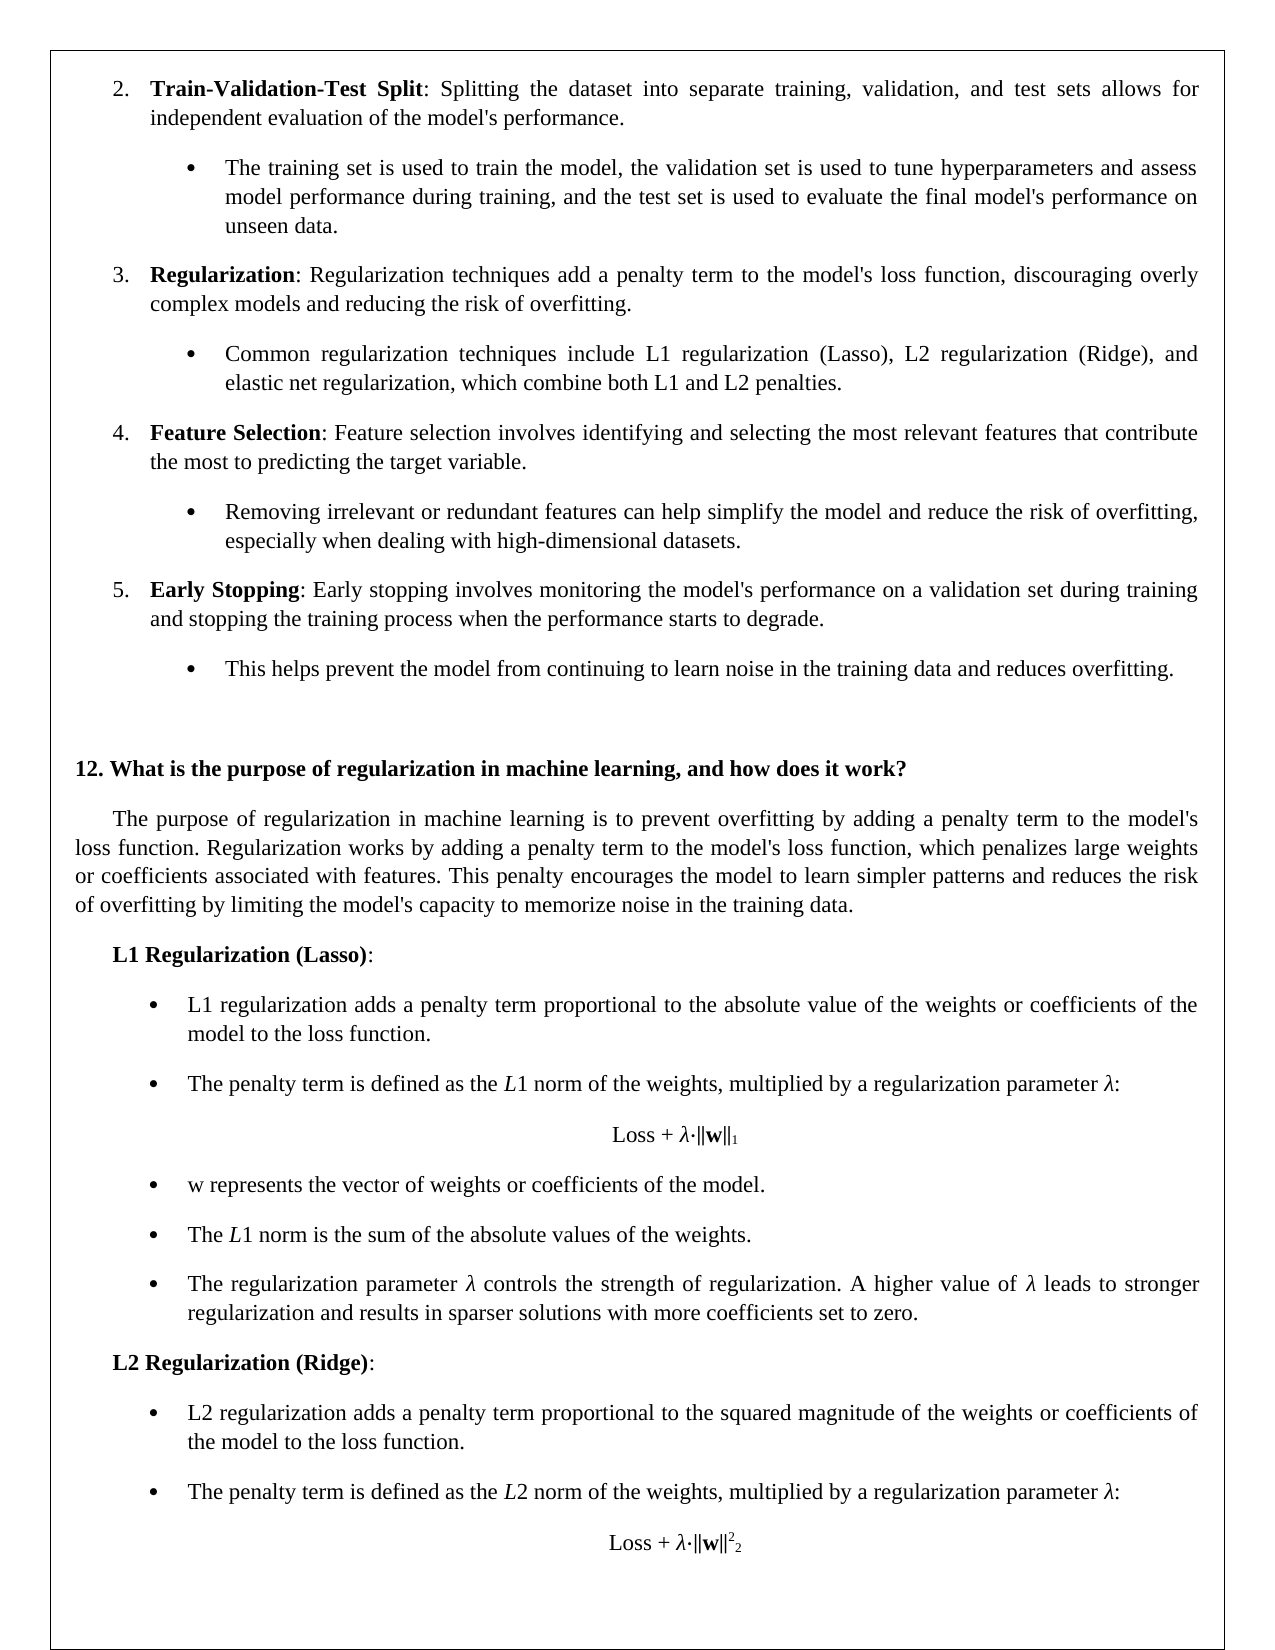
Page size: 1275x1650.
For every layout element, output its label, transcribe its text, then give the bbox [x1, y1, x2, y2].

text L1 Regularization (Lasso): [112, 941, 1200, 968]
list L2 regularization adds a penalty term proportional to the squared magnitude of the weights or coefficients of the model to the loss function. [150, 1399, 1200, 1454]
list The training set is used to train the model, the validation set is used to tune hyperparameters and assess model performance during training, and the test set is used to evaluate the final model's performance on unseen data. [187, 154, 1200, 238]
text 12. What is the purpose of regularization in machine learning, and how does it work? [75, 755, 1200, 781]
list This helps prevent the model from continuing to learn noise in the training data and reduces overfitting. [187, 655, 1200, 682]
list Feature Selection: Feature selection involves identifying and selecting the most relevant features that contribute the most to predicting the target variable. [112, 419, 1200, 474]
list Regularization: Regularization techniques add a penalty term to the model's loss function, discouraging overly complex models and reducing the risk of overfitting. [112, 261, 1200, 317]
list Removing irrelevant or redundant features can help simplify the model and reduce the risk of overfitting, especially when dealing with high-dimensional datasets. [187, 498, 1200, 553]
list L1 regularization adds a penalty term proportional to the absolute value of the weights or coefficients of the model to the loss function. [150, 991, 1200, 1046]
list The L1​ norm is the sum of the absolute values of the weights. [150, 1221, 1200, 1247]
list Common regularization techniques include L1 regularization (Lasso), L2 regularization (Ridge), and elastic net regularization, which combine both L1 and L2 penalties. [187, 340, 1200, 396]
list Train-Validation-Test Split: Splitting the dataset into separate training, validation, and test sets allows for independent evaluation of the model's performance. [112, 75, 1200, 130]
text L2 Regularization (Ridge): [112, 1349, 1200, 1376]
list The penalty term is defined as the L2​ norm of the weights, multiplied by a regularization parameter λ: [150, 1478, 1200, 1504]
list w represents the vector of weights or coefficients of the model. [150, 1171, 1200, 1197]
list The penalty term is defined as the L1​ norm of the weights, multiplied by a regularization parameter λ: [150, 1070, 1200, 1096]
list Early Stopping: Early stopping involves monitoring the model's performance on a validation set during training and stopping the training process when the performance starts to degrade. [112, 576, 1200, 632]
text Loss + λ⋅∥w∥22​ [150, 1527, 1200, 1555]
text The purpose of regularization in machine learning is to prevent overfitting by adding a penalty term to the model's loss function. Regularization works by adding a penalty term to the model's loss function, which penalizes large weights or coefficients associated with features. This penalty encourages the model to learn simpler patterns and reduces the risk of overfitting by limiting the model's capacity to memorize noise in the training data. [75, 804, 1200, 918]
text Loss + λ⋅∥w∥1​ [150, 1119, 1200, 1147]
list The regularization parameter λ controls the strength of regularization. A higher value of λ leads to stronger regularization and results in sparser solutions with more coefficients set to zero. [150, 1270, 1200, 1326]
